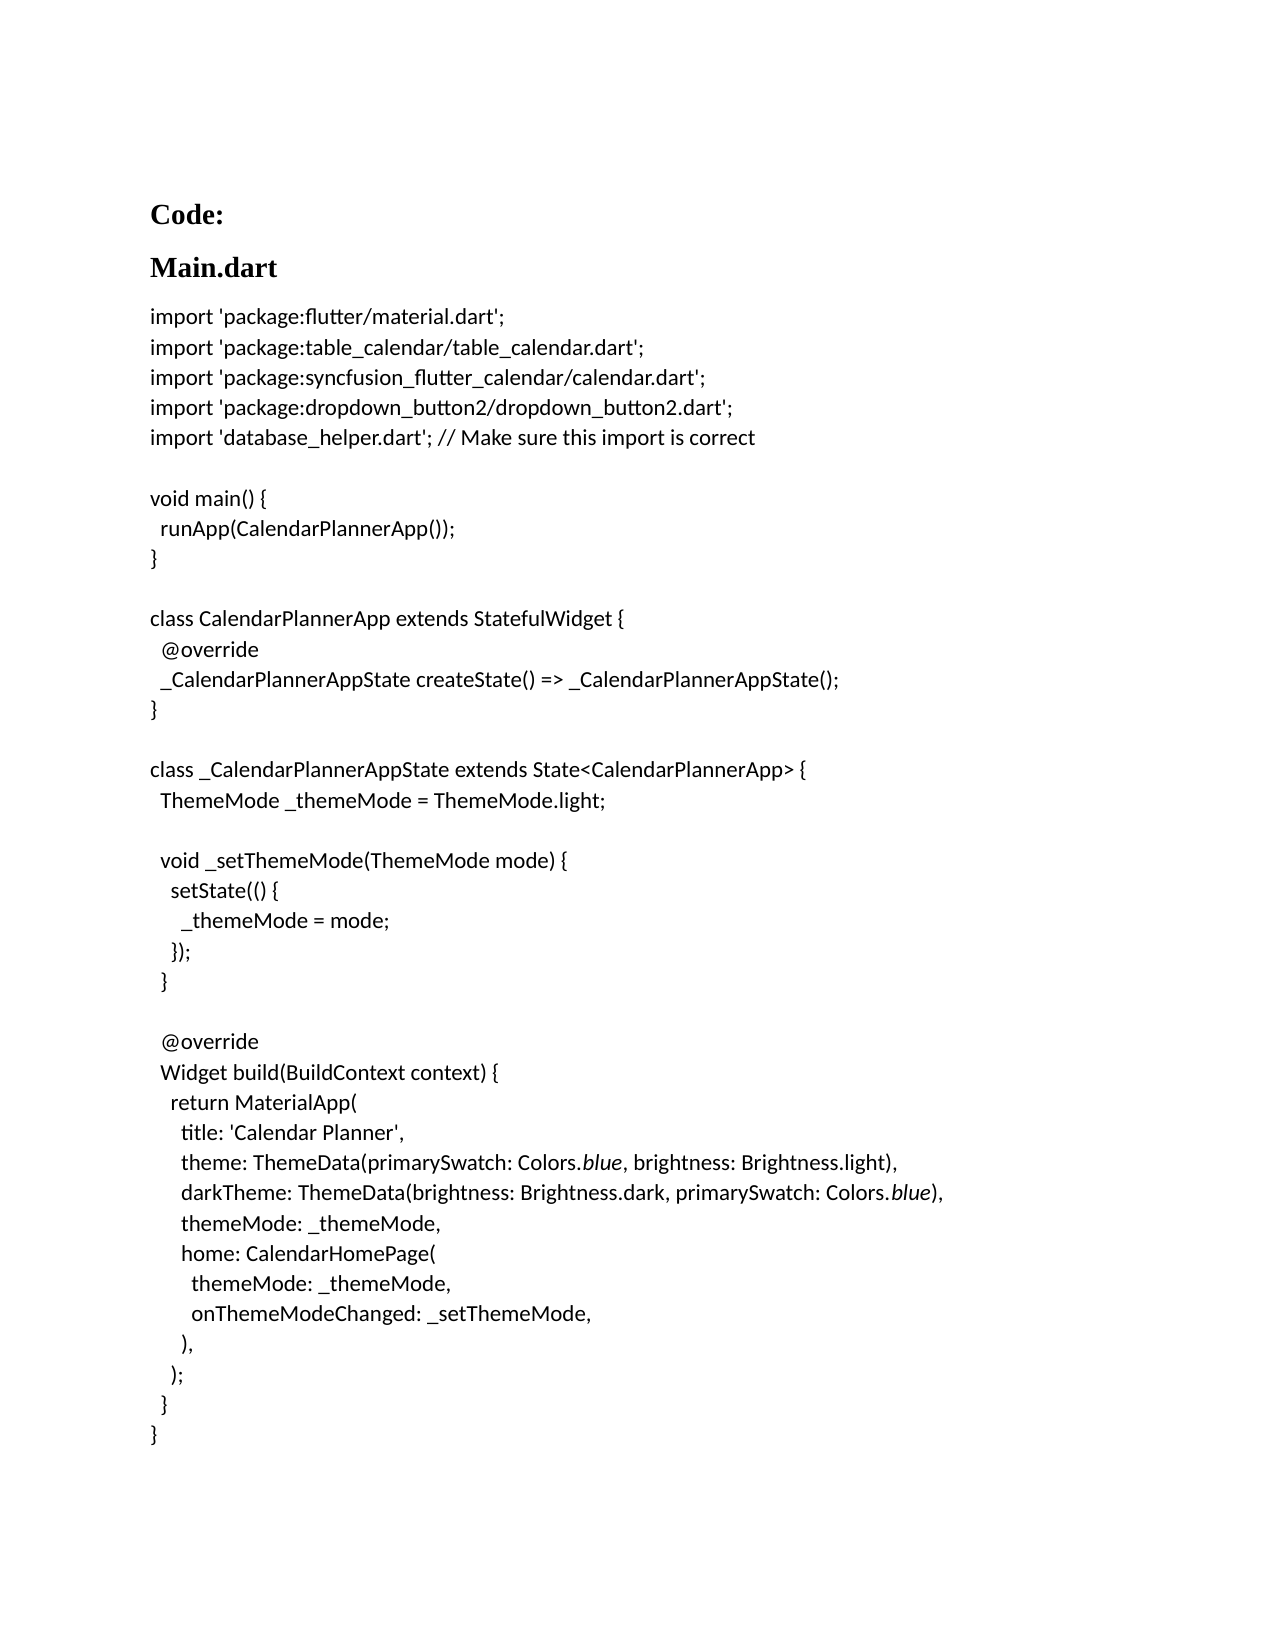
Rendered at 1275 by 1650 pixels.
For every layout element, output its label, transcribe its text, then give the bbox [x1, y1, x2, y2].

text Code: [150, 197, 1125, 230]
text Main.dart [150, 250, 1125, 283]
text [150, 302, 1125, 1478]
